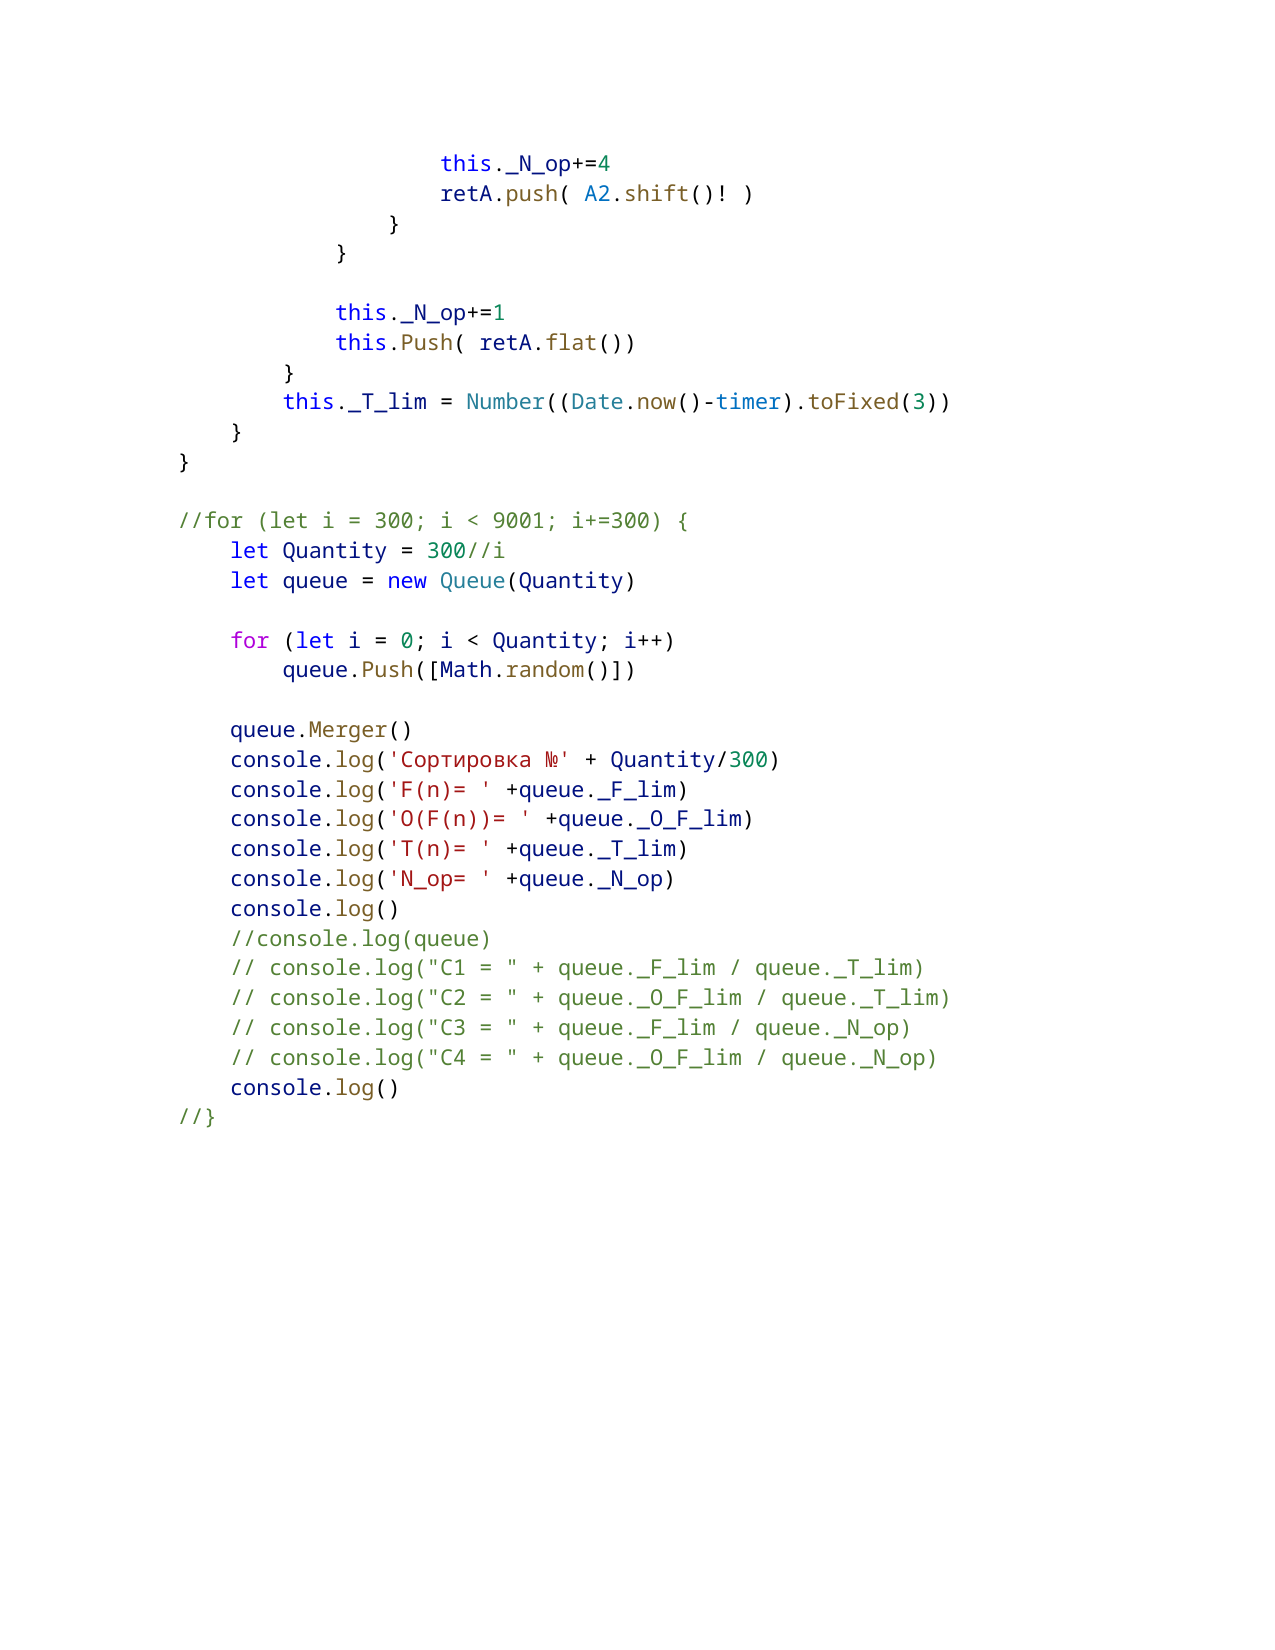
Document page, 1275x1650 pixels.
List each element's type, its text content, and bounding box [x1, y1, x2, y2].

text //} [177, 1101, 1186, 1131]
text this._N_op+=4 [177, 148, 1186, 178]
text } [177, 416, 1186, 446]
text } [177, 446, 1186, 476]
text // console.log("C3 = " + queue._F_lim / queue._N_op) [177, 1012, 1186, 1042]
text console.log('O(F(n))= ' +queue._O_F_lim) [177, 803, 1186, 833]
text let Quantity = 300//i [177, 535, 1186, 565]
text queue.Merger() [177, 714, 1186, 744]
text // console.log("C2 = " + queue._O_F_lim / queue._T_lim) [177, 982, 1186, 1012]
text queue.Push([Math.random()]) [177, 654, 1186, 684]
text //for (let i = 300; i < 9001; i+=300) { [177, 505, 1186, 535]
text console.log('Сортировка №' + Quantity/300) [177, 744, 1186, 773]
text // console.log("C1 = " + queue._F_lim / queue._T_lim) [177, 952, 1186, 982]
text } [177, 237, 1186, 267]
text retA.push( A2.shift()! ) [177, 178, 1186, 207]
text console.log('T(n)= ' +queue._T_lim) [177, 833, 1186, 863]
text this._N_op+=1 [177, 297, 1186, 327]
text console.log() [177, 893, 1186, 922]
text let queue = new Queue(Quantity) [177, 565, 1186, 595]
text console.log('F(n)= ' +queue._F_lim) [177, 773, 1186, 803]
text this._T_lim = Number((Date.now()-timer).toFixed(3)) [177, 386, 1186, 416]
text console.log() [177, 1071, 1186, 1101]
text } [177, 356, 1186, 386]
text // console.log("C4 = " + queue._O_F_lim / queue._N_op) [177, 1042, 1186, 1071]
text } [177, 207, 1186, 237]
text console.log('N_op= ' +queue._N_op) [177, 863, 1186, 893]
text for (let i = 0; i < Quantity; i++) [177, 624, 1186, 654]
text this.Push( retA.flat()) [177, 327, 1186, 356]
text //console.log(queue) [177, 922, 1186, 952]
